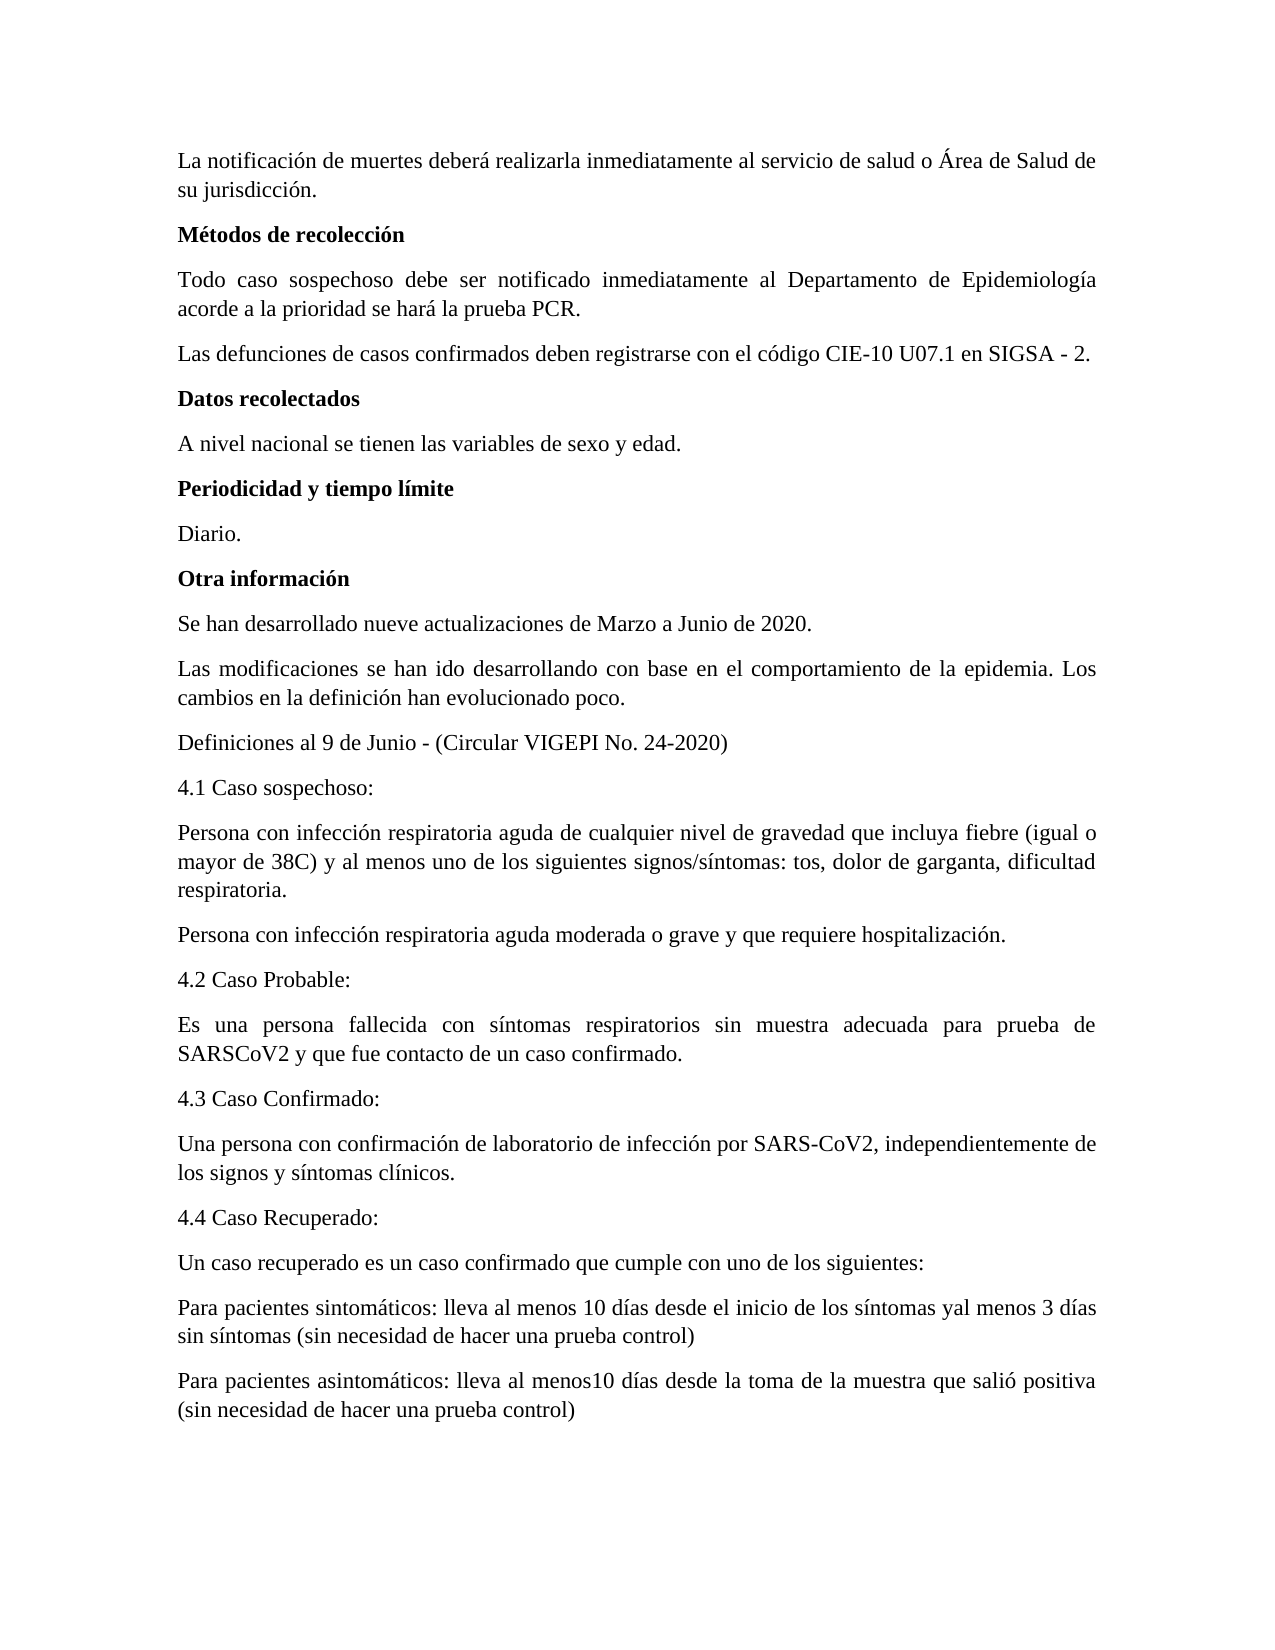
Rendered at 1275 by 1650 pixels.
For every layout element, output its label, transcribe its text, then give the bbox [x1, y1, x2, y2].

text Para pacientes sintomáticos: lleva al menos 10 días desde el inicio de los síntomas yal menos 3 días sin síntomas (sin necesidad de hacer una prueba control) [177, 1294, 1098, 1349]
text Todo caso sospechoso debe ser notificado inmediatamente al Departamento de Epidemiología acorde a la prioridad se hará la prueba PCR. [177, 266, 1098, 321]
text Otra información [177, 565, 1098, 592]
text Definiciones al 9 de Junio - (Circular VIGEPI No. 24-2020) [177, 729, 1098, 755]
text 4.3 Caso Confirmado: [177, 1085, 1098, 1111]
text Persona con infección respiratoria aguda de cualquier nivel de gravedad que incluya fiebre (igual o mayor de 38C) y al menos uno de los siguientes signos/síntomas: tos, dolor de garganta, dificultad respiratoria. [177, 819, 1098, 902]
text Datos recolectados [177, 385, 1098, 411]
text Para pacientes asintomáticos: lleva al menos10 días desde la toma de la muestra que salió positiva (sin necesidad de hacer una prueba control) [177, 1367, 1098, 1422]
text 4.4 Caso Recuperado: [177, 1204, 1098, 1230]
text Persona con infección respiratoria aguda moderada o grave y que requiere hospitalización. [177, 921, 1098, 948]
text Métodos de recolección [177, 221, 1098, 247]
text Se han desarrollado nueve actualizaciones de Marzo a Junio de 2020. [177, 610, 1098, 637]
text 4.2 Caso Probable: [177, 966, 1098, 993]
text Periodicidad y tiempo límite [177, 475, 1098, 501]
text Es una persona fallecida con síntomas respiratorios sin muestra adecuada para prueba de SARSCoV2 y que fue contacto de un caso confirmado. [177, 1011, 1098, 1066]
text Un caso recuperado es un caso confirmado que cumple con uno de los siguientes: [177, 1249, 1098, 1275]
text Las modificaciones se han ido desarrollando con base en el comportamiento de la epidemia. Los cambios en la definición han evolucionado poco. [177, 656, 1098, 710]
text Las defunciones de casos confirmados deben registrarse con el código CIE-10 U07.1 en SIGSA - 2. [177, 340, 1098, 366]
text Diario. [177, 520, 1098, 547]
text 4.1 Caso sospechoso: [177, 774, 1098, 801]
text A nivel nacional se tienen las variables de sexo y edad. [177, 430, 1098, 456]
text Una persona con confirmación de laboratorio de infección por SARS-CoV2, independientemente de los signos y síntomas clínicos. [177, 1130, 1098, 1185]
text La notificación de muertes deberá realizarla inmediatamente al servicio de salud o Área de Salud de su jurisdicción. [177, 148, 1098, 202]
